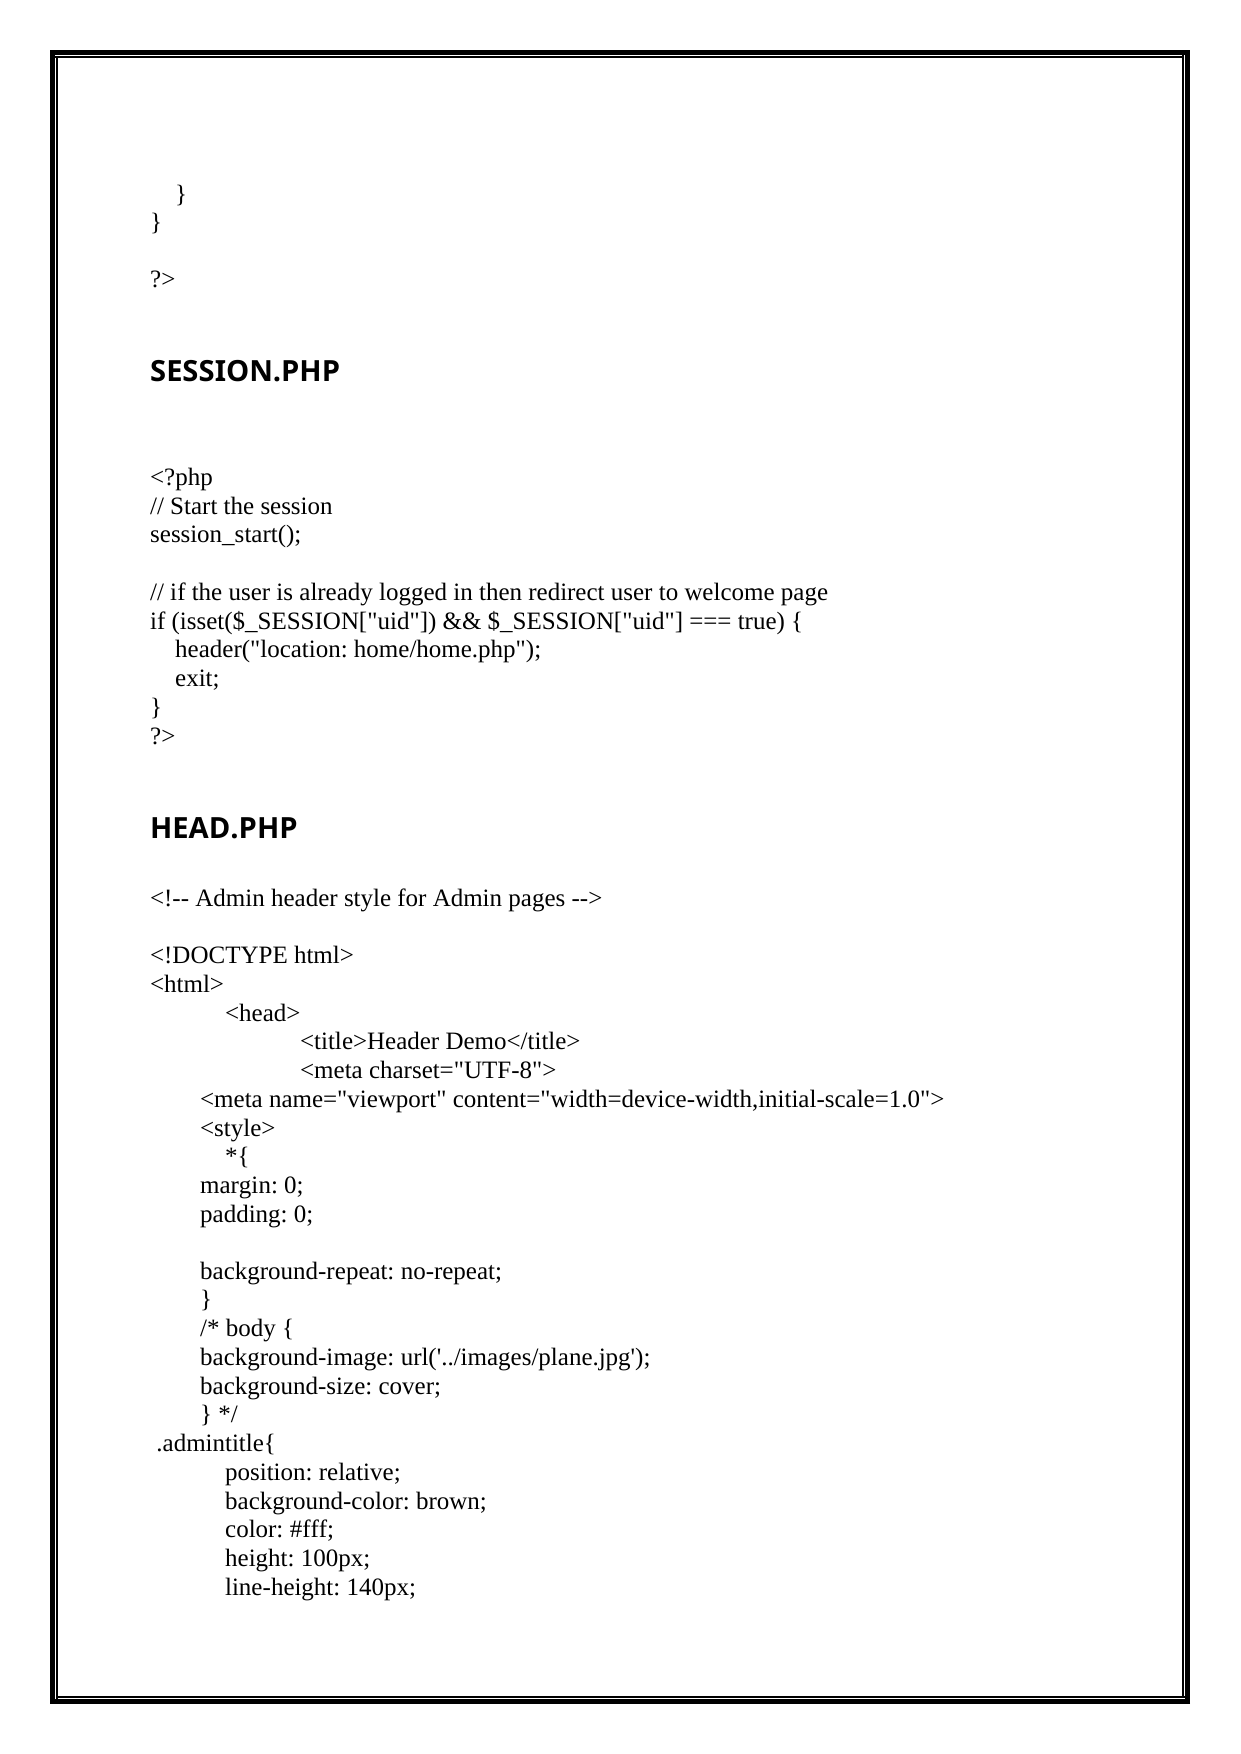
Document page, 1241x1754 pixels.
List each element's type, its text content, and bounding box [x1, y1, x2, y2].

text background-repeat: no-repeat; [150, 1256, 1090, 1284]
text height: 100px; [150, 1543, 1090, 1572]
text <html> [150, 969, 1090, 998]
text } [150, 1284, 1090, 1313]
text color: #fff; [150, 1514, 1090, 1543]
text *{ [150, 1141, 1090, 1170]
text <head> [150, 998, 1090, 1026]
text line-height: 140px; [150, 1572, 1090, 1601]
text ?> [150, 721, 1090, 749]
text <title>Header Demo</title> [150, 1026, 1090, 1055]
text <!DOCTYPE html> [150, 940, 1090, 969]
text <?php [150, 462, 1090, 491]
text <meta name="viewport" content="width=device-width,initial-scale=1.0"> [150, 1084, 1090, 1113]
text } [150, 692, 1090, 721]
text background-image: url('../images/plane.jpg'); [150, 1342, 1090, 1371]
text // if the user is already logged in then redirect user to welcome page [150, 577, 1090, 606]
text SESSION.PHP [150, 351, 1090, 390]
text ?> [150, 264, 1090, 293]
text } */ [150, 1399, 1090, 1428]
text // Start the session [150, 491, 1090, 519]
text background-size: cover; [150, 1371, 1090, 1399]
text exit; [150, 663, 1090, 692]
text header("location: home/home.php"); [150, 634, 1090, 663]
text margin: 0; [150, 1170, 1090, 1199]
text } [150, 179, 1090, 207]
text if (isset($_SESSION["uid"]) && $_SESSION["uid"] === true) { [150, 606, 1090, 634]
text HEAD.PHP [150, 807, 1090, 847]
text /* body { [150, 1313, 1090, 1342]
text <!-- Admin header style for Admin pages --> [150, 883, 1090, 911]
text padding: 0; [150, 1199, 1090, 1228]
text background-color: brown; [150, 1486, 1090, 1514]
text .admintitle{ [150, 1428, 1090, 1457]
text session_start(); [150, 519, 1090, 548]
text <meta charset="UTF-8"> [150, 1055, 1090, 1084]
text position: relative; [150, 1457, 1090, 1486]
text } [150, 207, 1090, 236]
text <style> [150, 1113, 1090, 1141]
